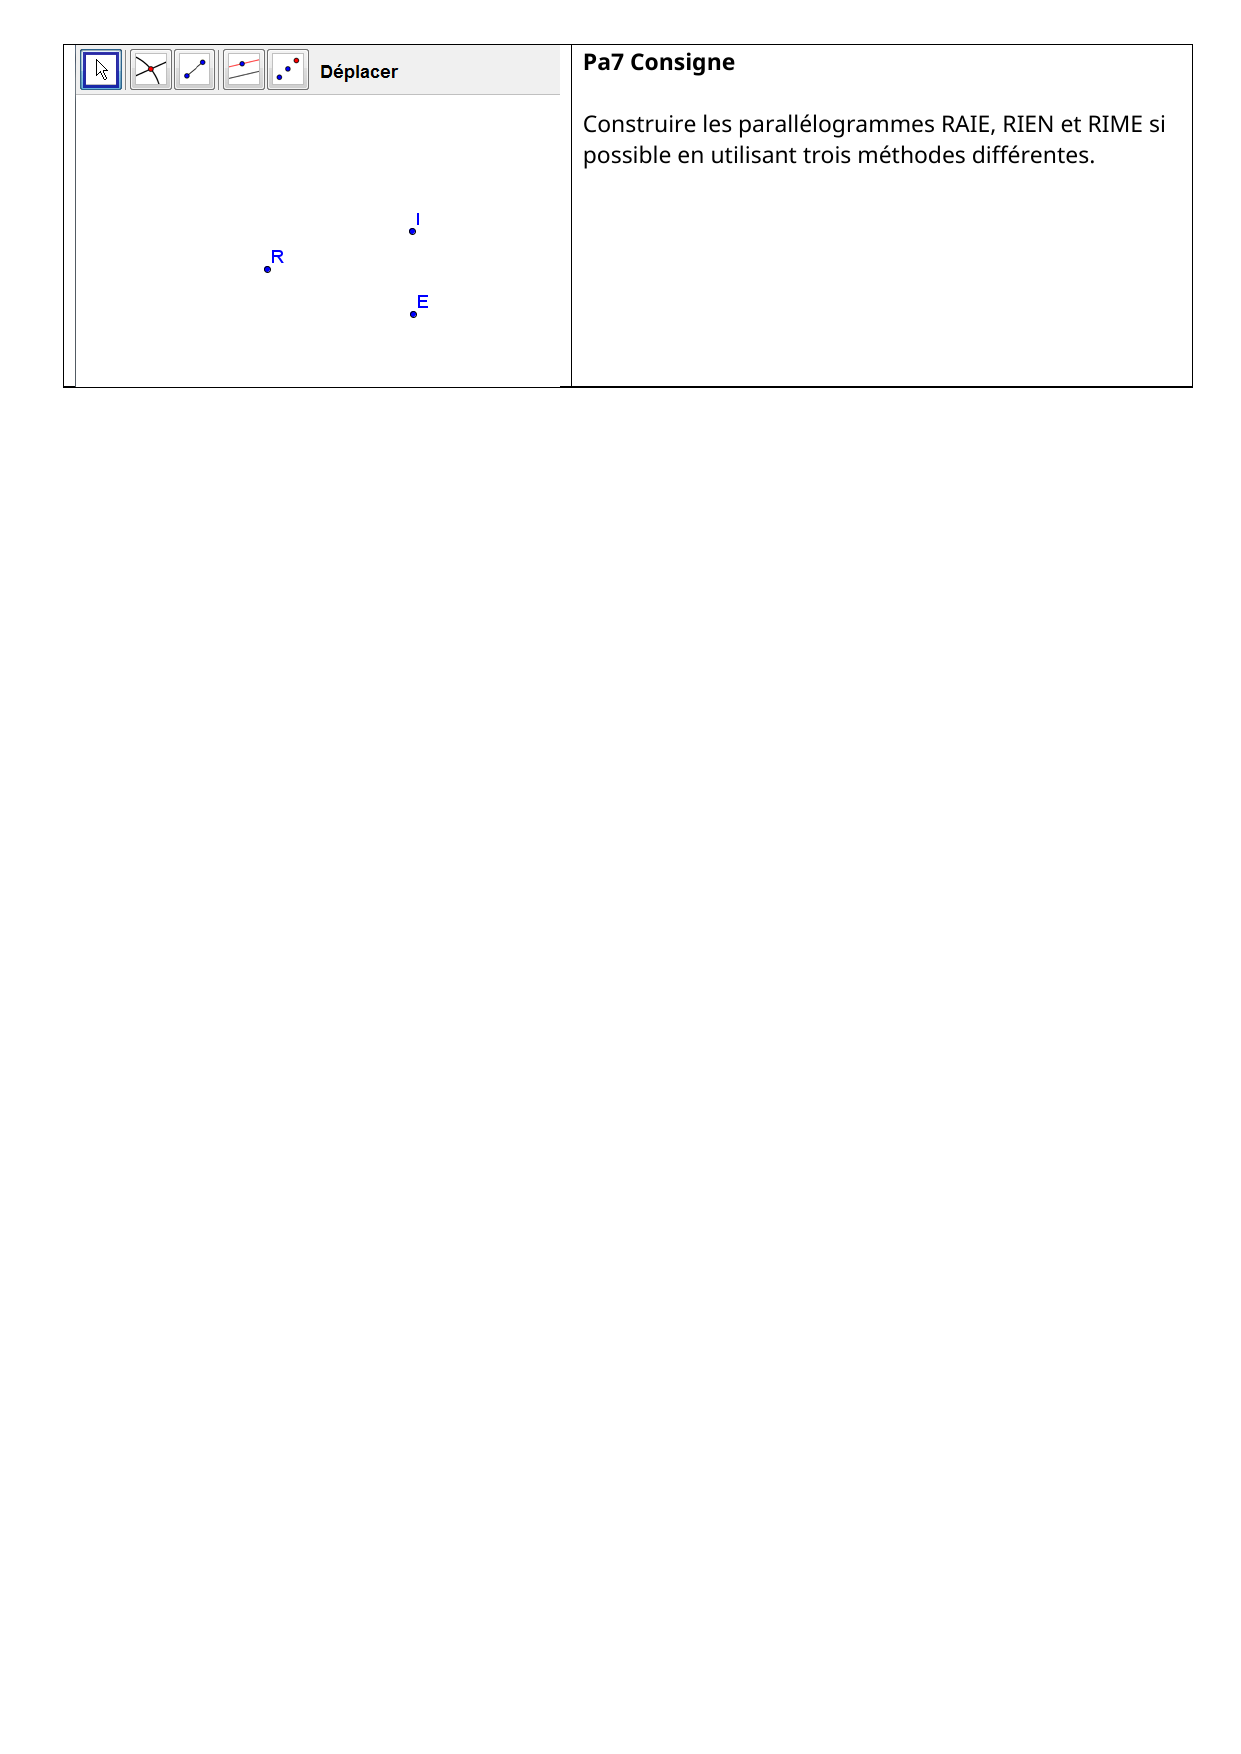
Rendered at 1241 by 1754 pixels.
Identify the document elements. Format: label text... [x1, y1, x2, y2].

table_cell [560, 45, 571, 386]
table_cell Pa7 Consigne Construire les parallélogrammes RAIE, RIEN et RIME si possible en utilisant trois méthodes différentes. [572, 45, 1192, 386]
table_cell [64, 45, 75, 386]
picture [75, 45, 560, 387]
